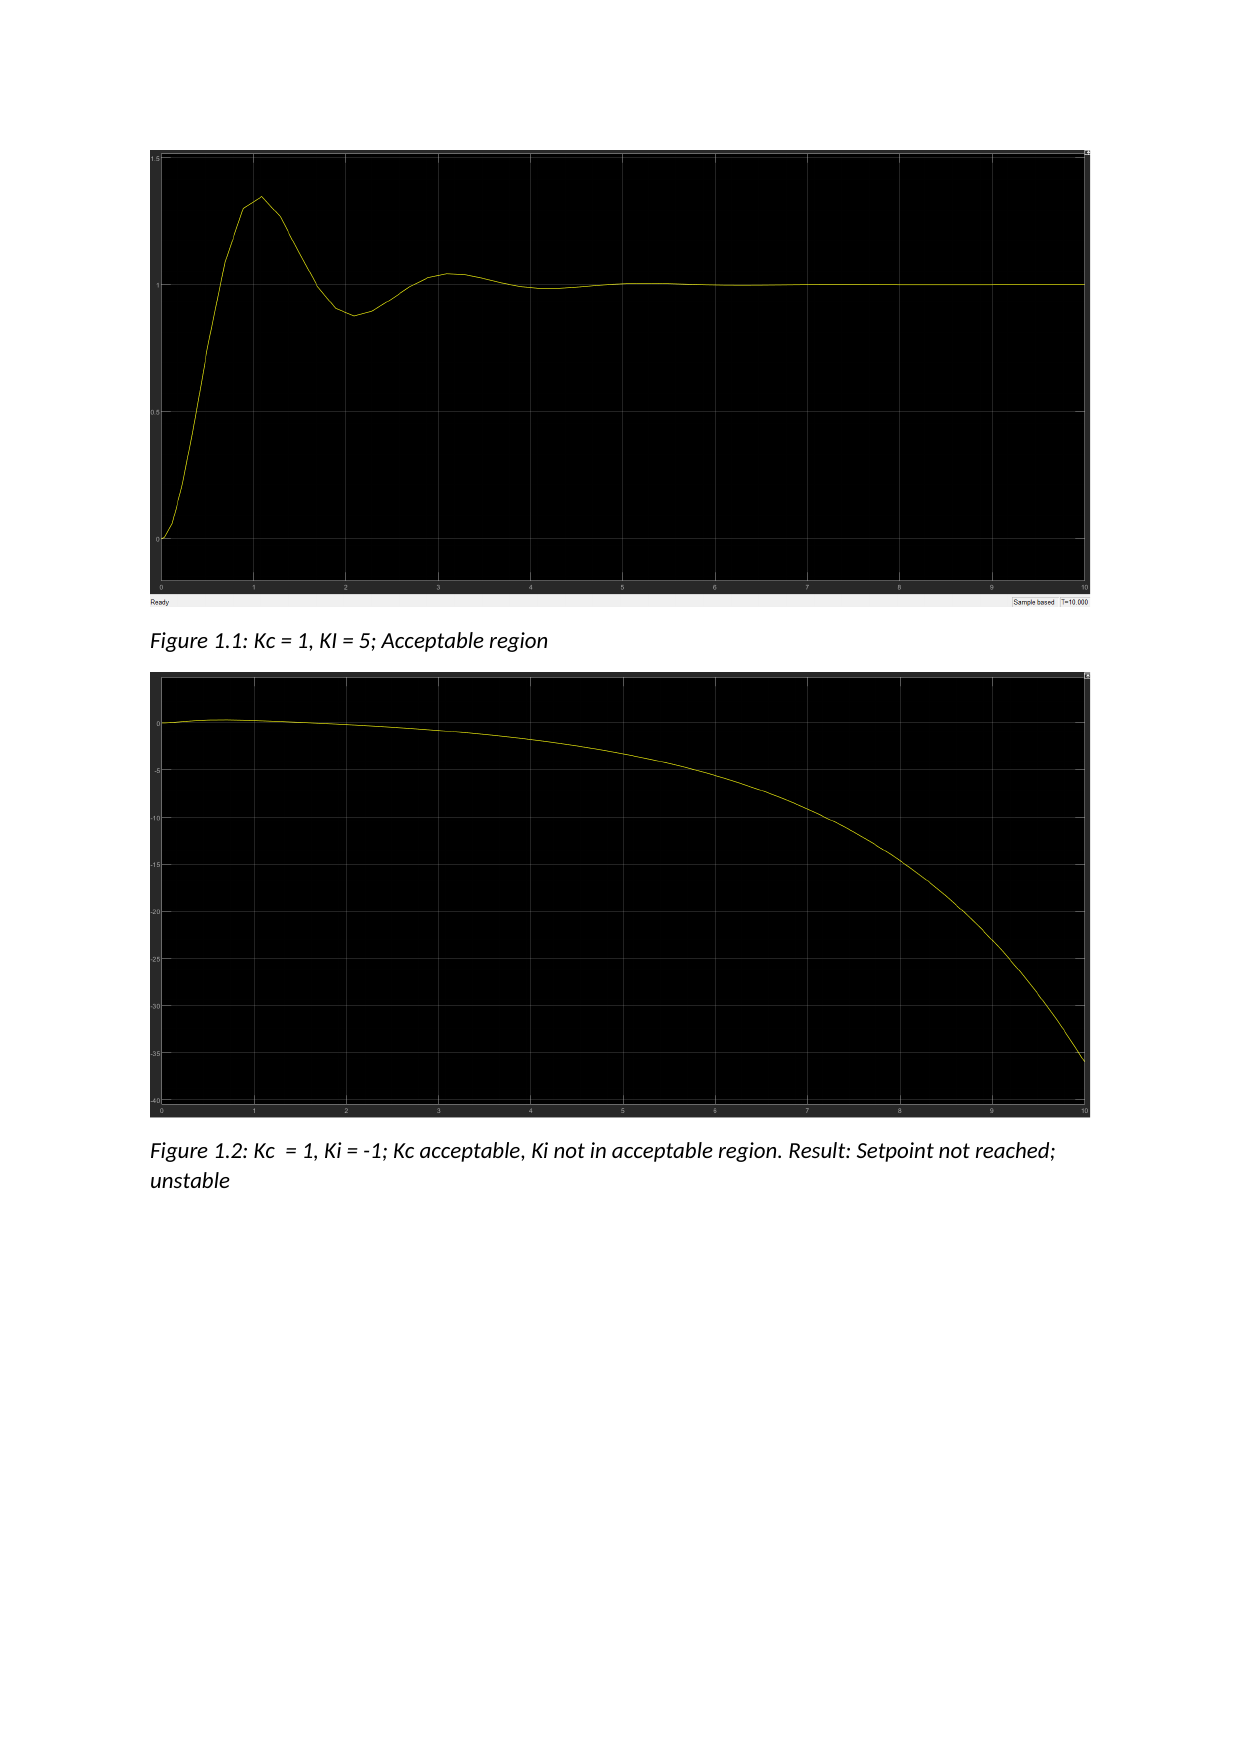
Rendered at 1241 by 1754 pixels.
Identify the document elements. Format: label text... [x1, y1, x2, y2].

picture [150, 150, 1091, 607]
text Figure 1.2: Kc = 1, Ki = -1; Kc acceptable, Ki not in acceptable region. Result: Setpoint not reached; unstable [150, 1136, 1090, 1194]
picture [150, 672, 1091, 1118]
text Figure 1.1: Kc = 1, KI = 5; Acceptable region [150, 626, 1090, 654]
